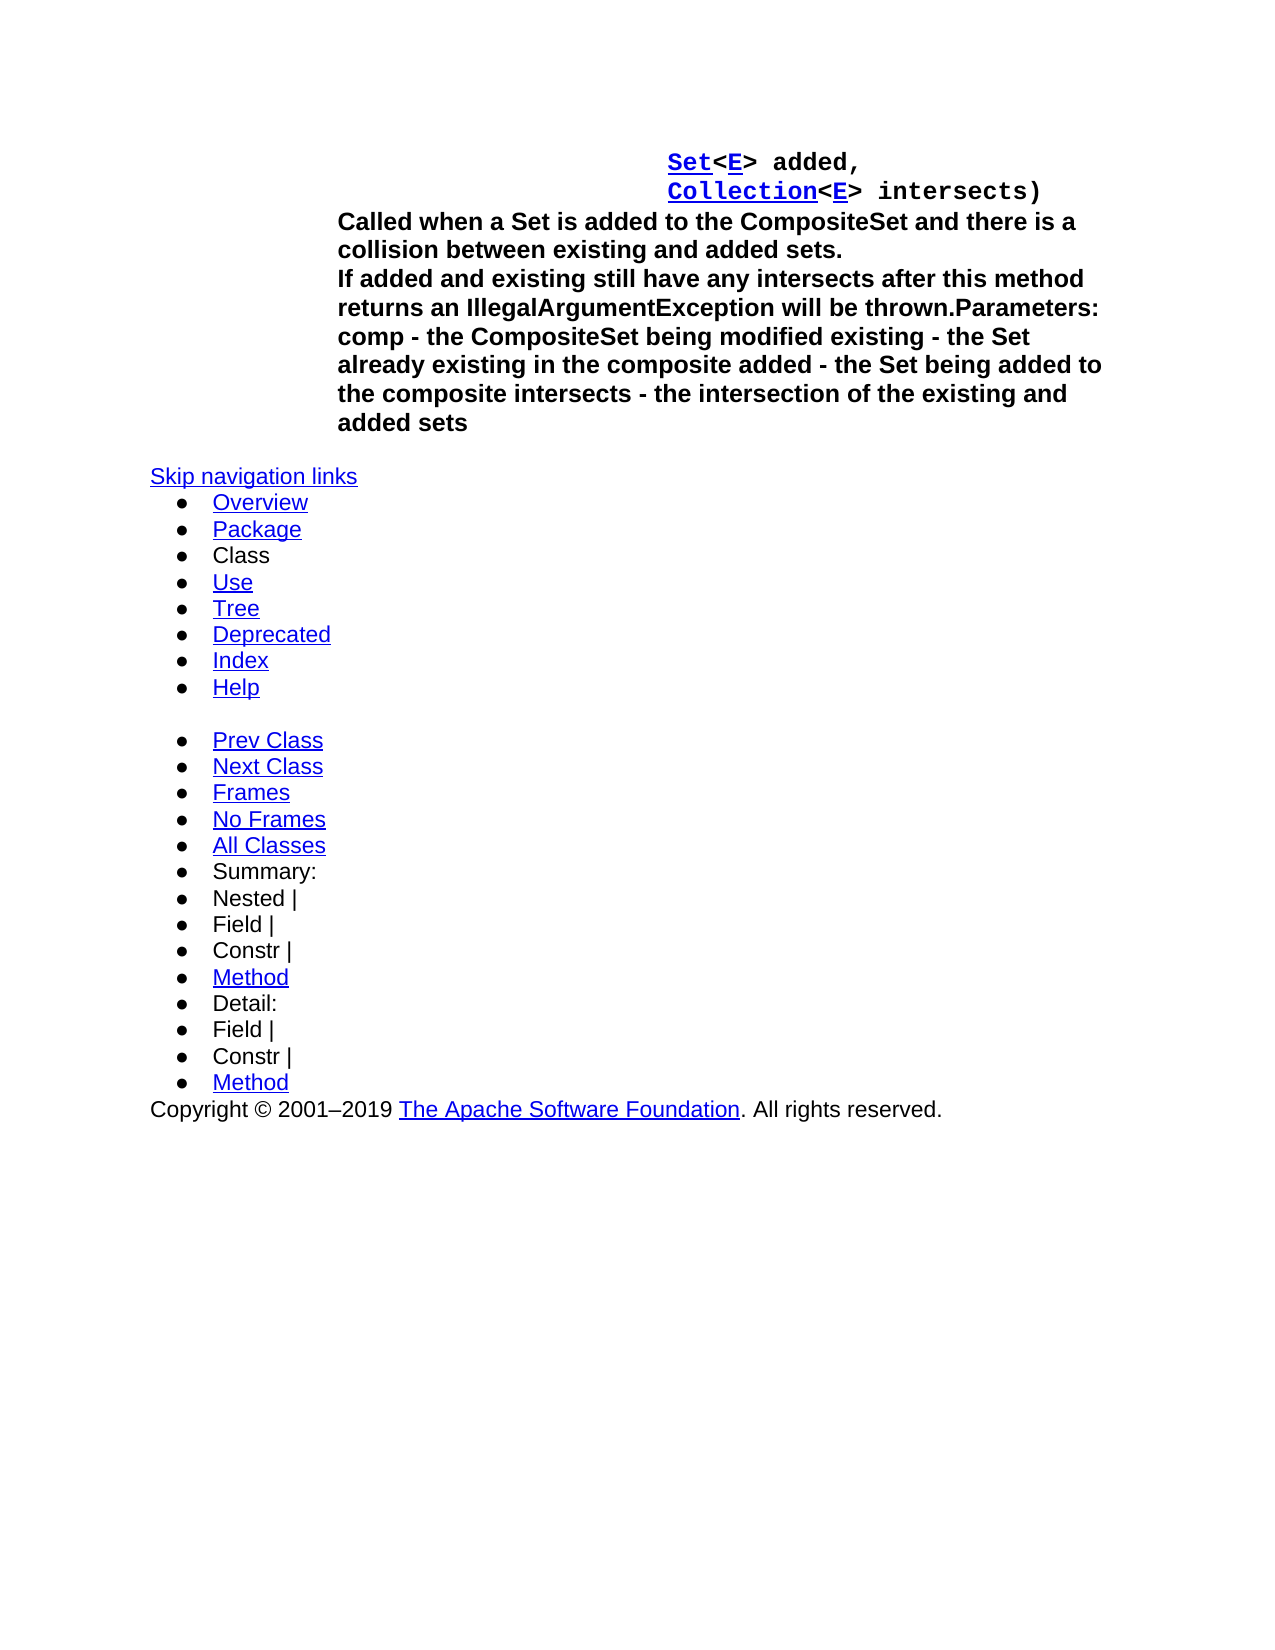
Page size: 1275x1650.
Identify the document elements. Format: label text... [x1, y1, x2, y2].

list Field | [175, 911, 1125, 937]
list Nested | [175, 885, 1125, 911]
list All Classes [175, 832, 1125, 858]
list Class [175, 542, 1125, 568]
list Index [175, 647, 1125, 674]
list Frames [175, 779, 1125, 806]
list Method [175, 1069, 1125, 1096]
list Tree [175, 595, 1125, 621]
list Field | [175, 1016, 1125, 1043]
list No Frames [175, 806, 1125, 832]
list Help [175, 674, 1125, 700]
list Constr | [175, 937, 1125, 964]
list Next Class [175, 753, 1125, 779]
list Prev Class [175, 727, 1125, 753]
text Skip navigation links [150, 463, 1125, 489]
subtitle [300, 150, 1125, 437]
list Package [175, 516, 1125, 542]
list Overview [175, 489, 1125, 516]
list Method [175, 964, 1125, 990]
text Copyright © 2001–2019 The Apache Software Foundation. All rights reserved. [150, 1096, 1125, 1122]
list Deprecated [175, 621, 1125, 647]
list Summary: [175, 858, 1125, 885]
list Use [175, 568, 1125, 595]
list Detail: [175, 990, 1125, 1016]
list Constr | [175, 1043, 1125, 1069]
